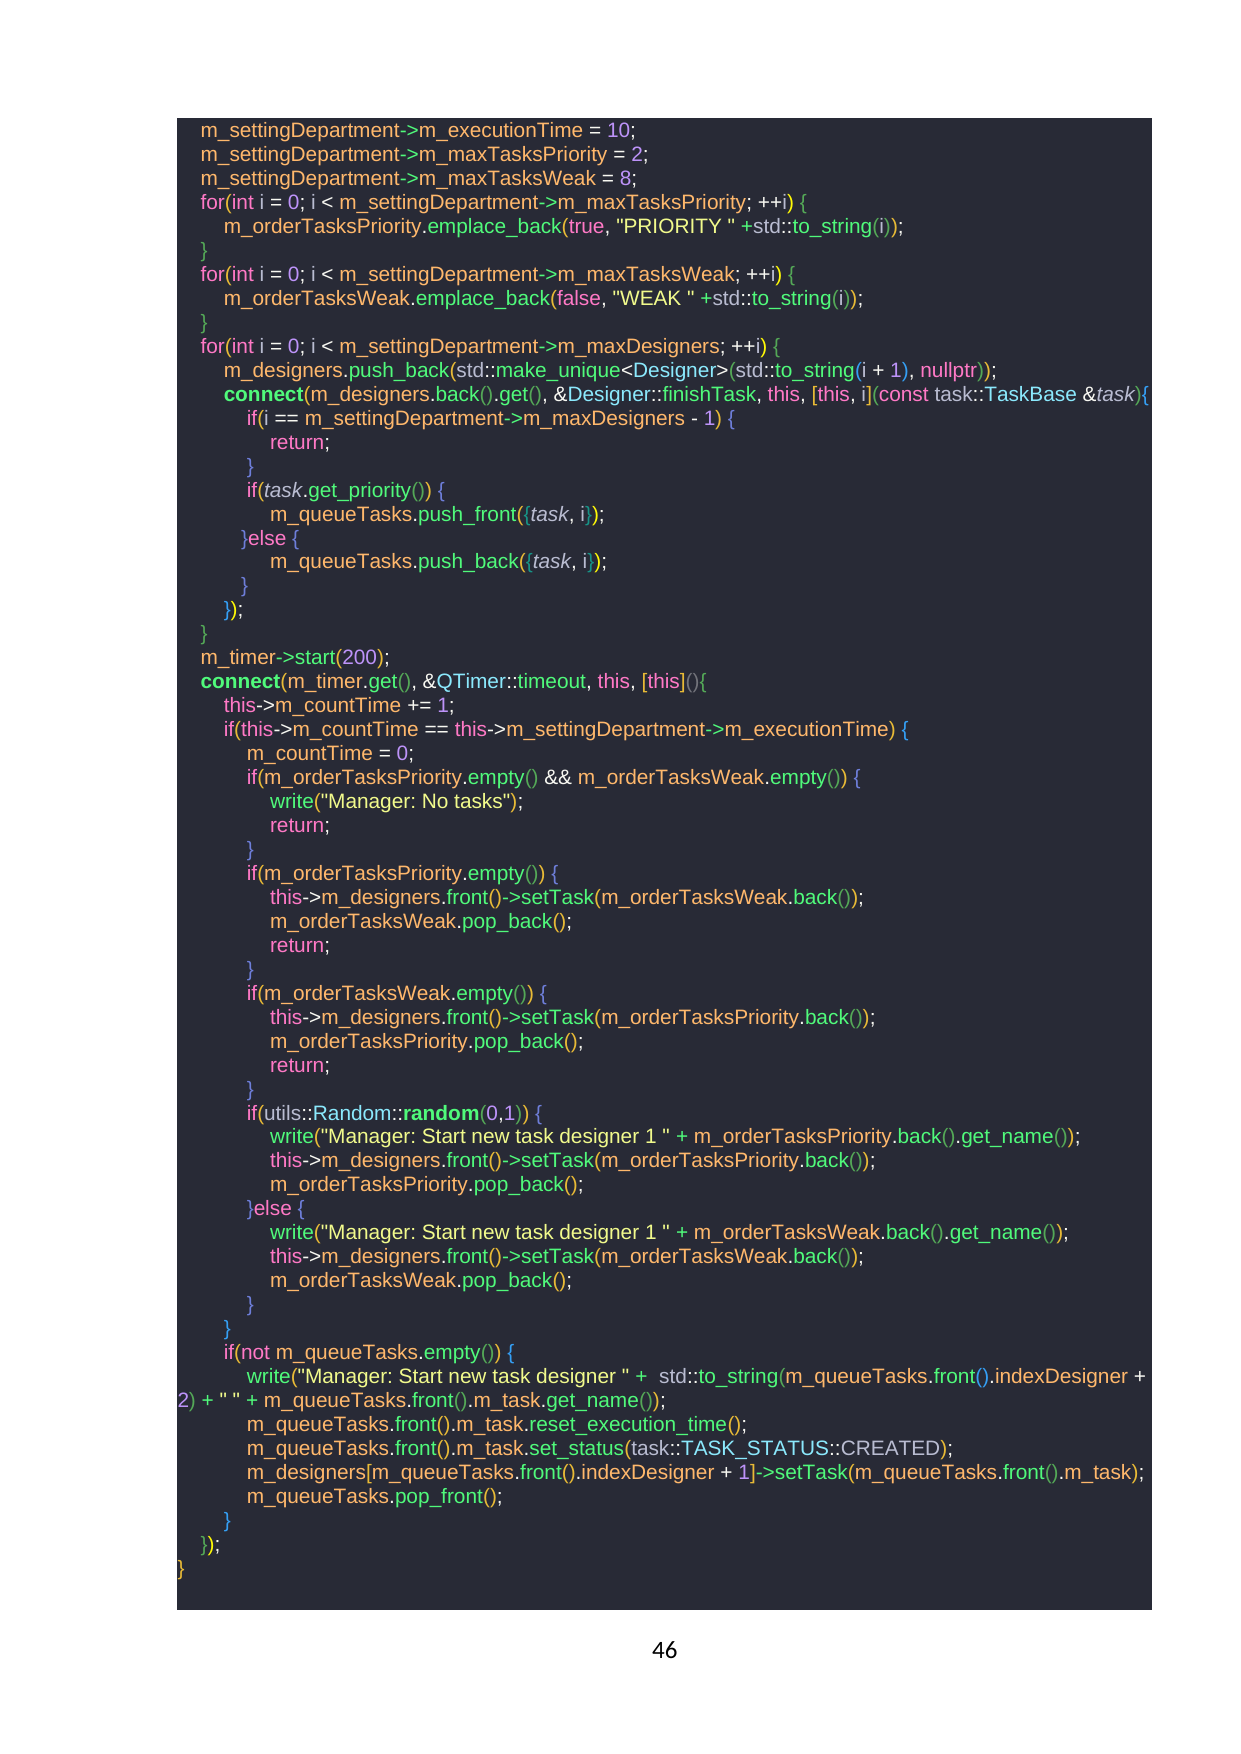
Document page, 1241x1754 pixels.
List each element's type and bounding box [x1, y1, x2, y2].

text [177, 118, 1152, 1610]
